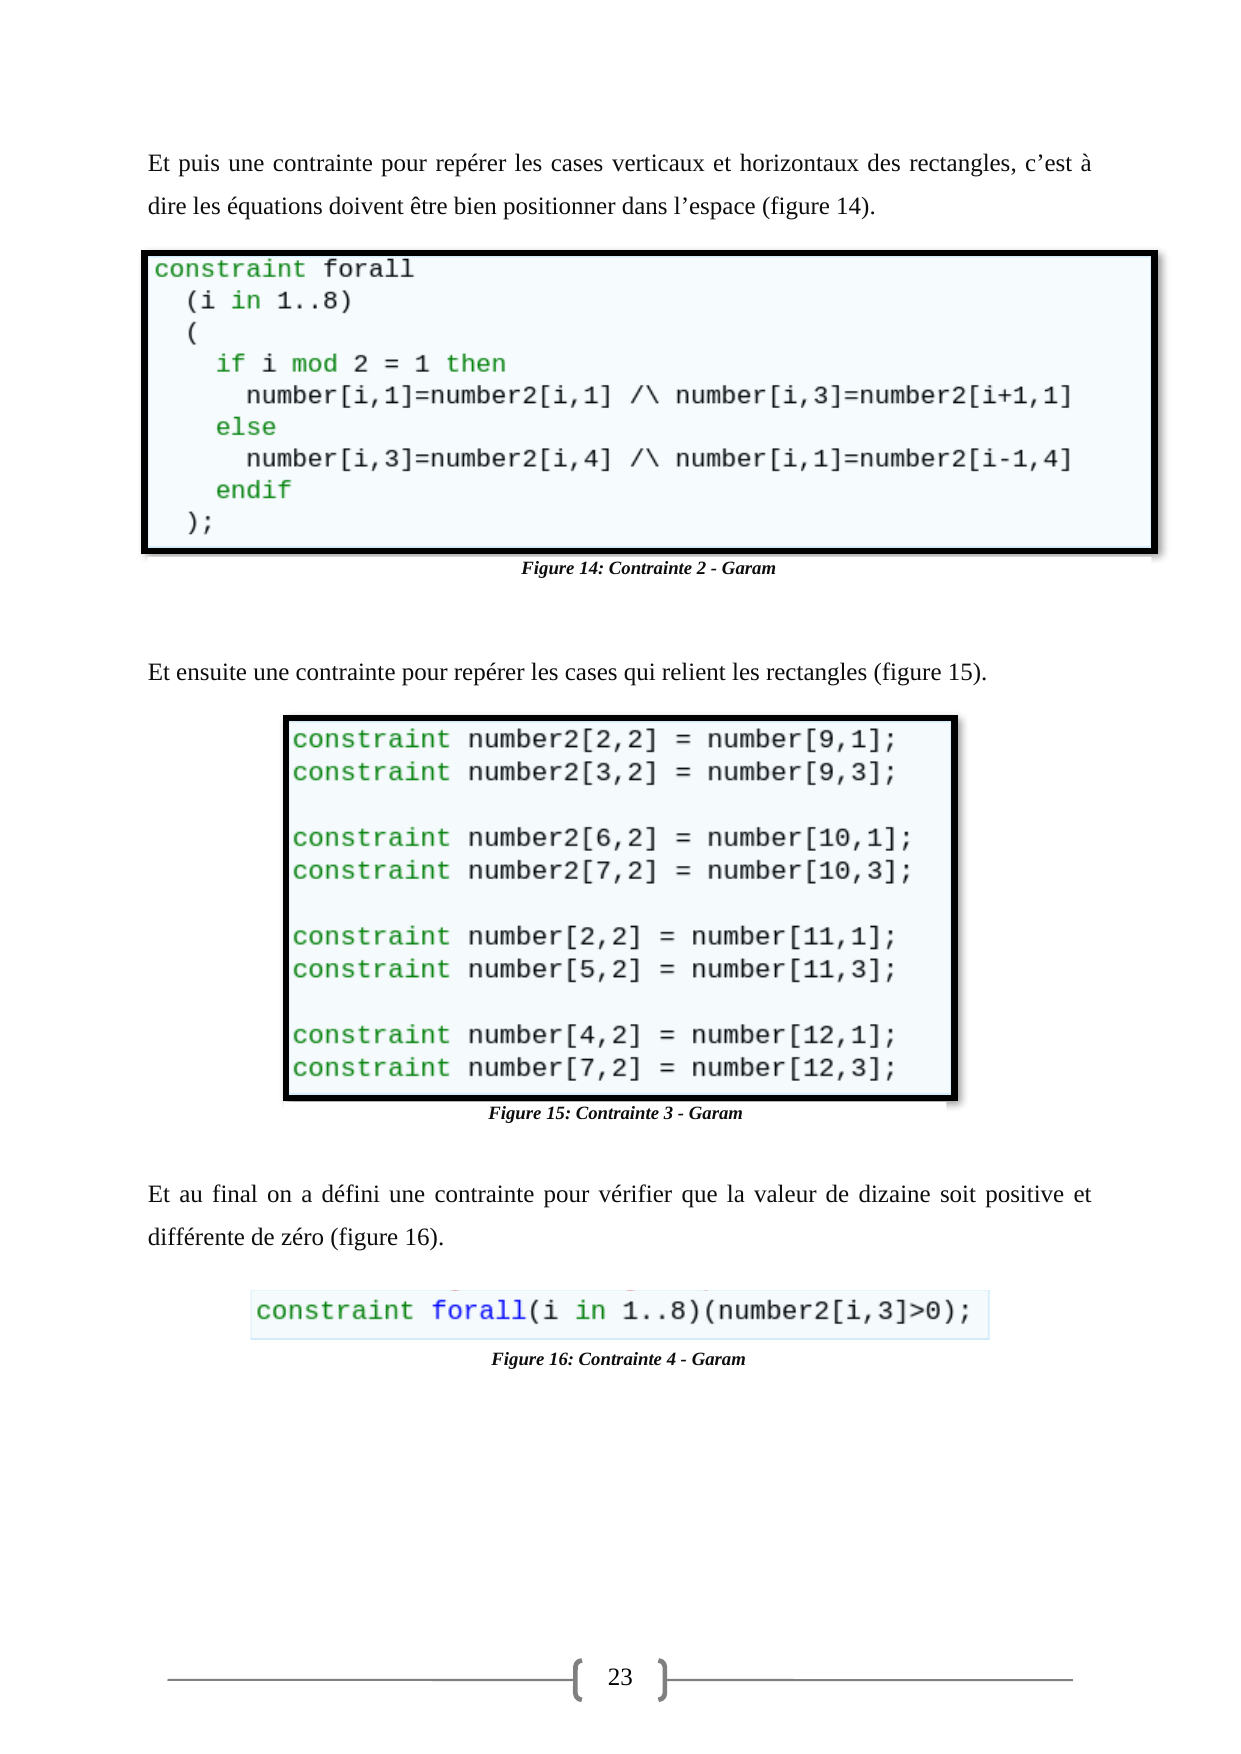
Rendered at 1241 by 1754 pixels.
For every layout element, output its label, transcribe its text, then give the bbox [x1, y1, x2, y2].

text Et puis une contrainte pour repérer les cases verticaux et horizontaux des rectangles, c’est à dire les équations doivent être bien positionner dans l’espace (figure 14). [148, 148, 1093, 219]
picture [148, 256, 1151, 548]
picture [289, 721, 951, 1095]
text Et ensuite une contrainte pour repérer les cases qui relient les rectangles (figure 15). [148, 657, 1093, 686]
text Et au final on a défini une contrainte pour vérifier que la valeur de dizaine soit positive et différente de zéro (figure 16). [148, 1179, 1093, 1251]
picture [250, 1290, 990, 1340]
